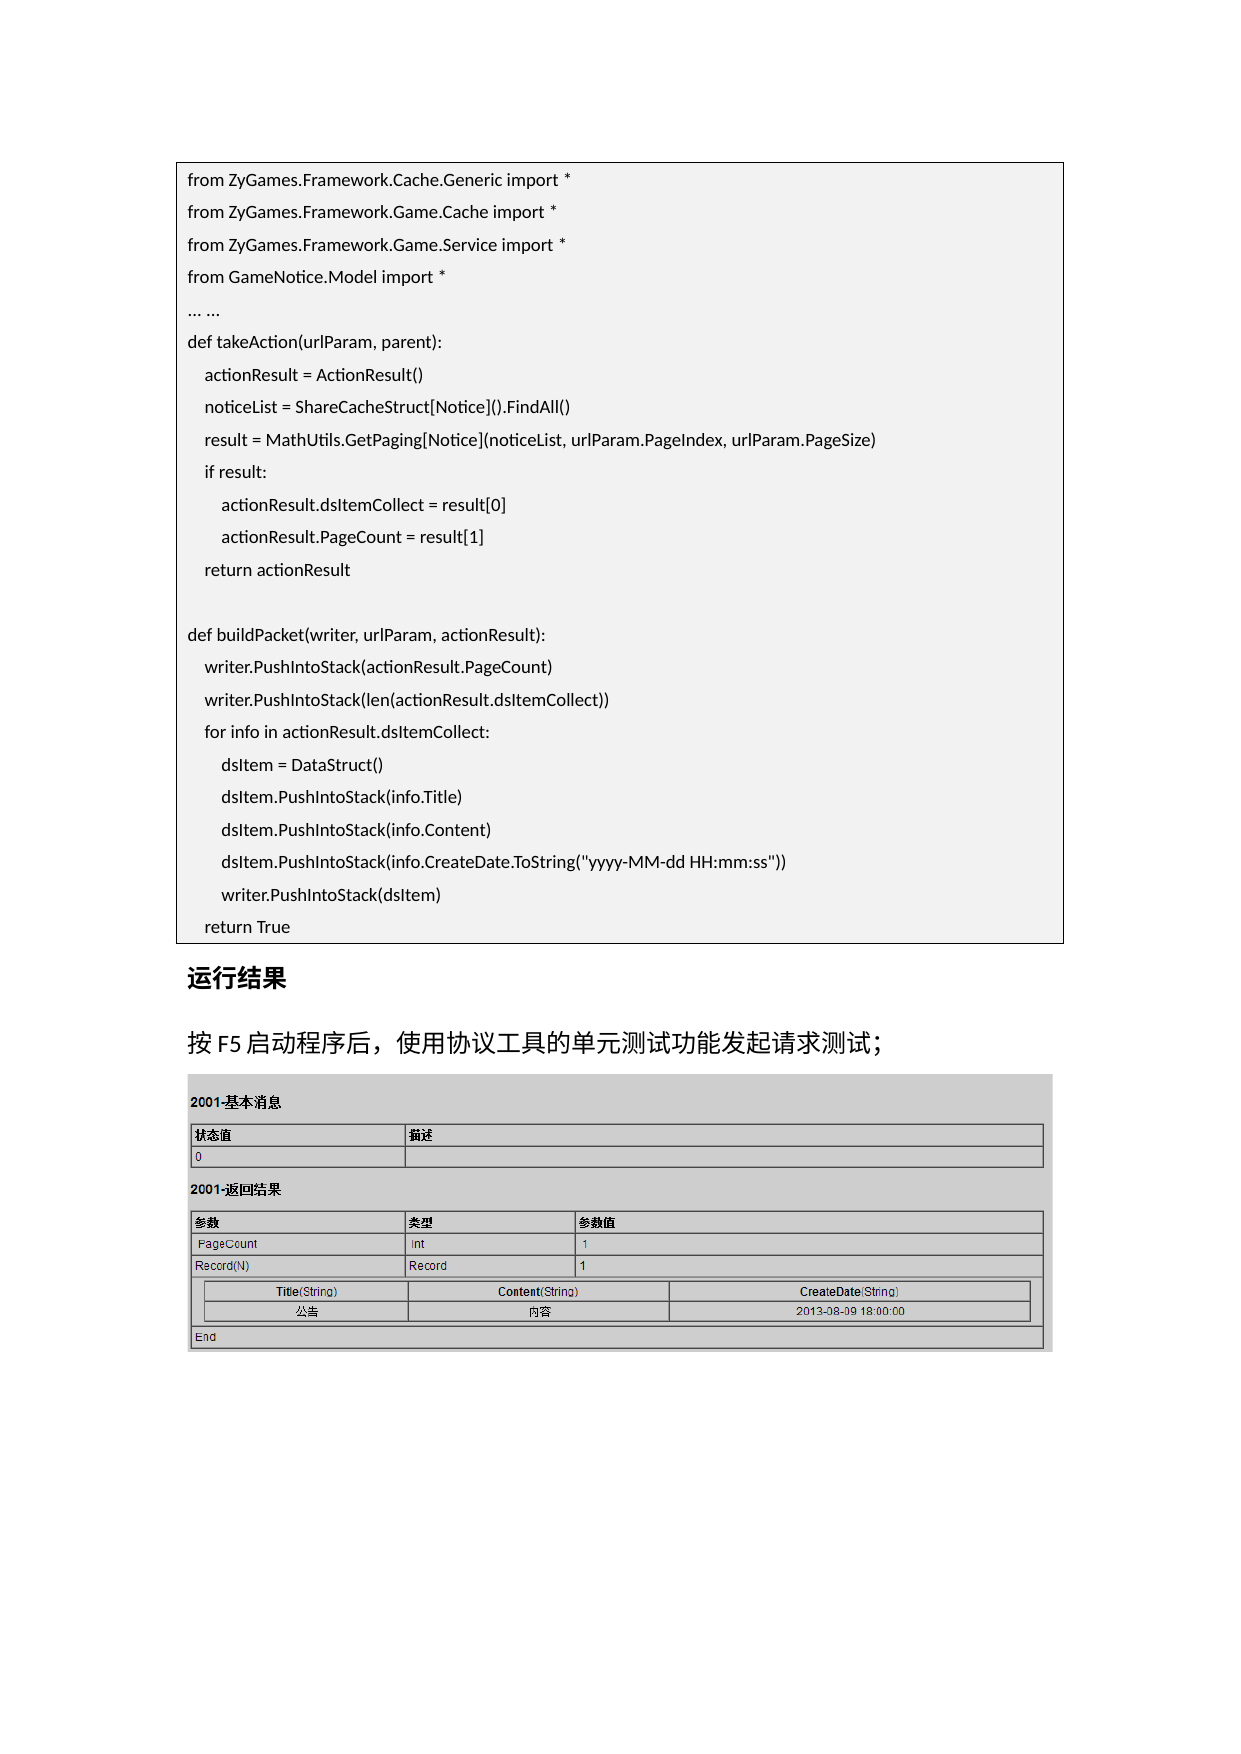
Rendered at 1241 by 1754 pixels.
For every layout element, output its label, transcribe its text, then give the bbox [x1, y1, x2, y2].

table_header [177, 163, 1063, 943]
text 运行结果 [187, 944, 1053, 1009]
picture [187, 1074, 1053, 1352]
text 按F5启动程序后，使用协议工具的单元测试功能发起请求测试； [187, 1009, 1053, 1074]
